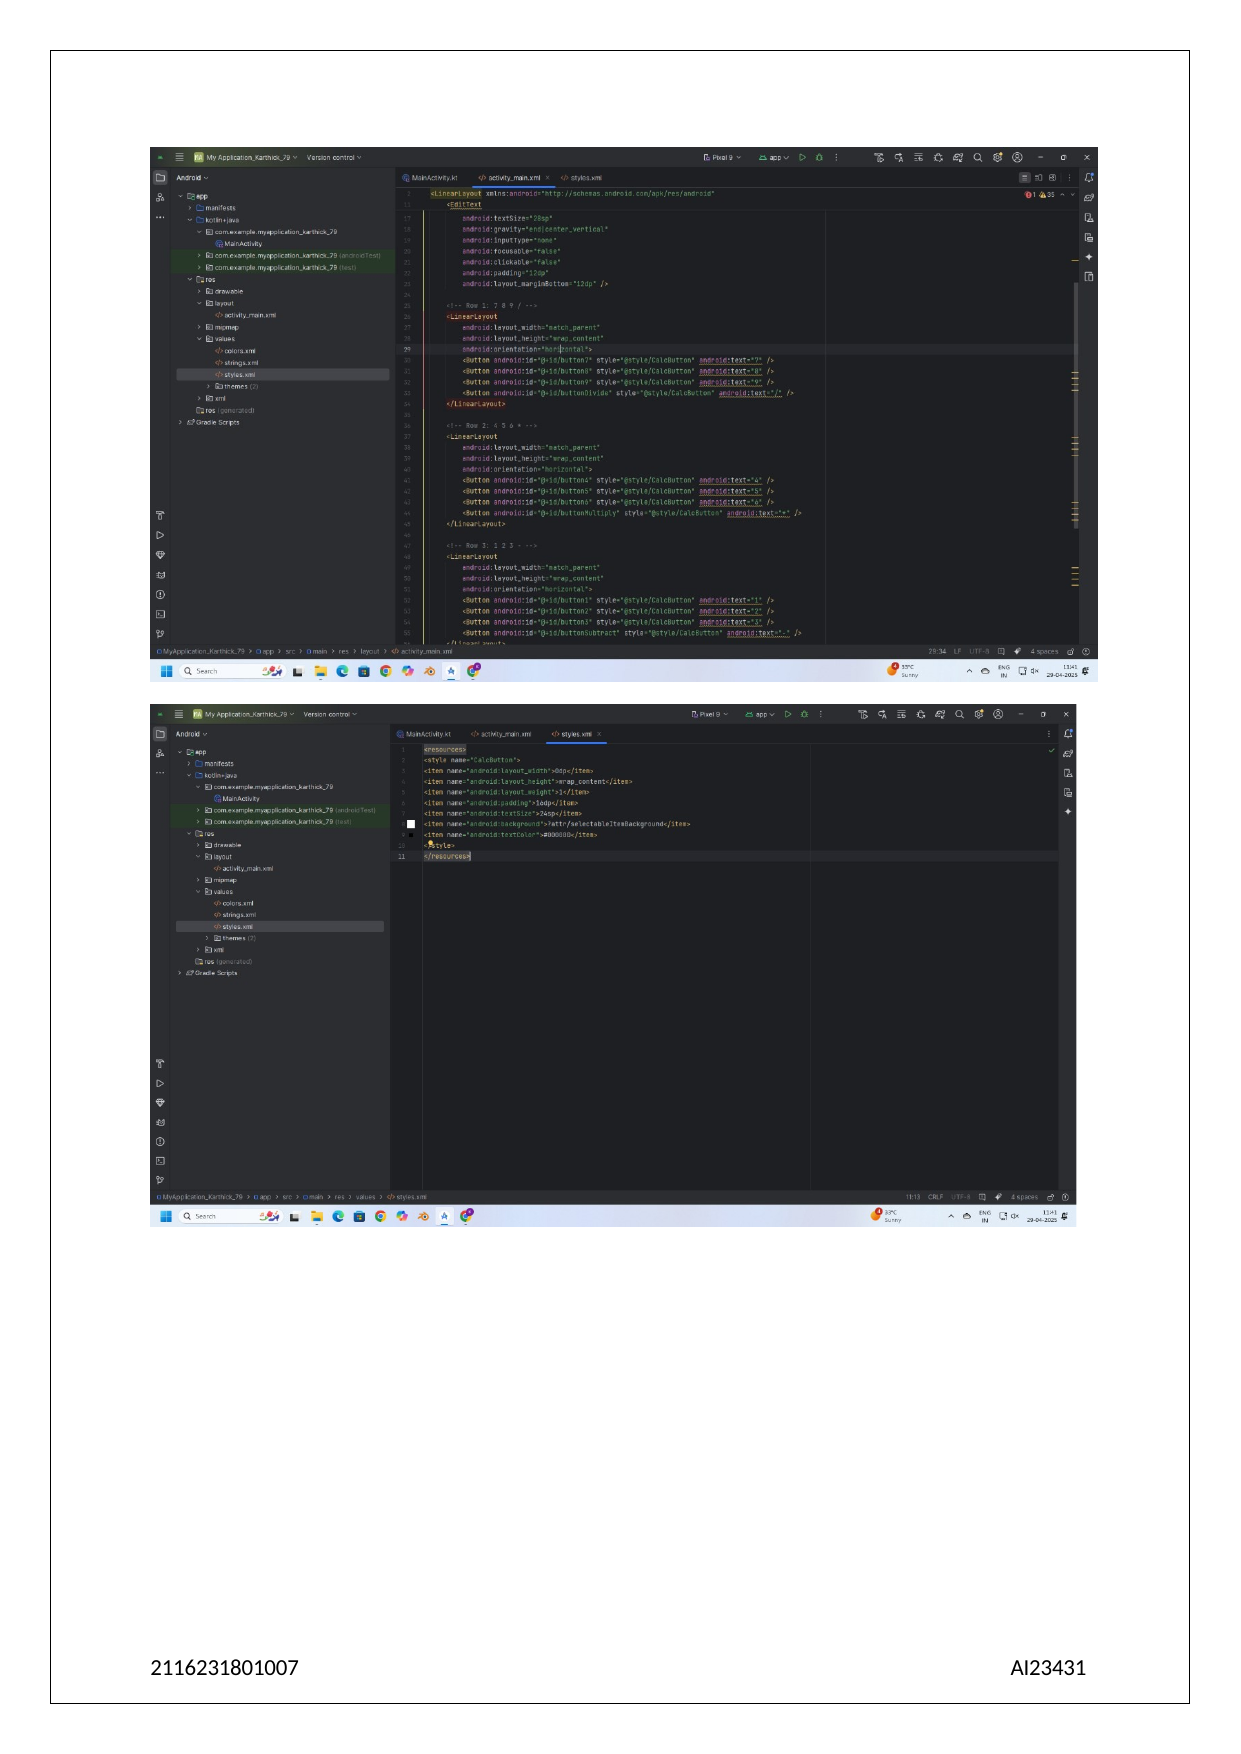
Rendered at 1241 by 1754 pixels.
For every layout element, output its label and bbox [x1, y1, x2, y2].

picture [150, 704, 1077, 1227]
picture [150, 147, 1098, 682]
